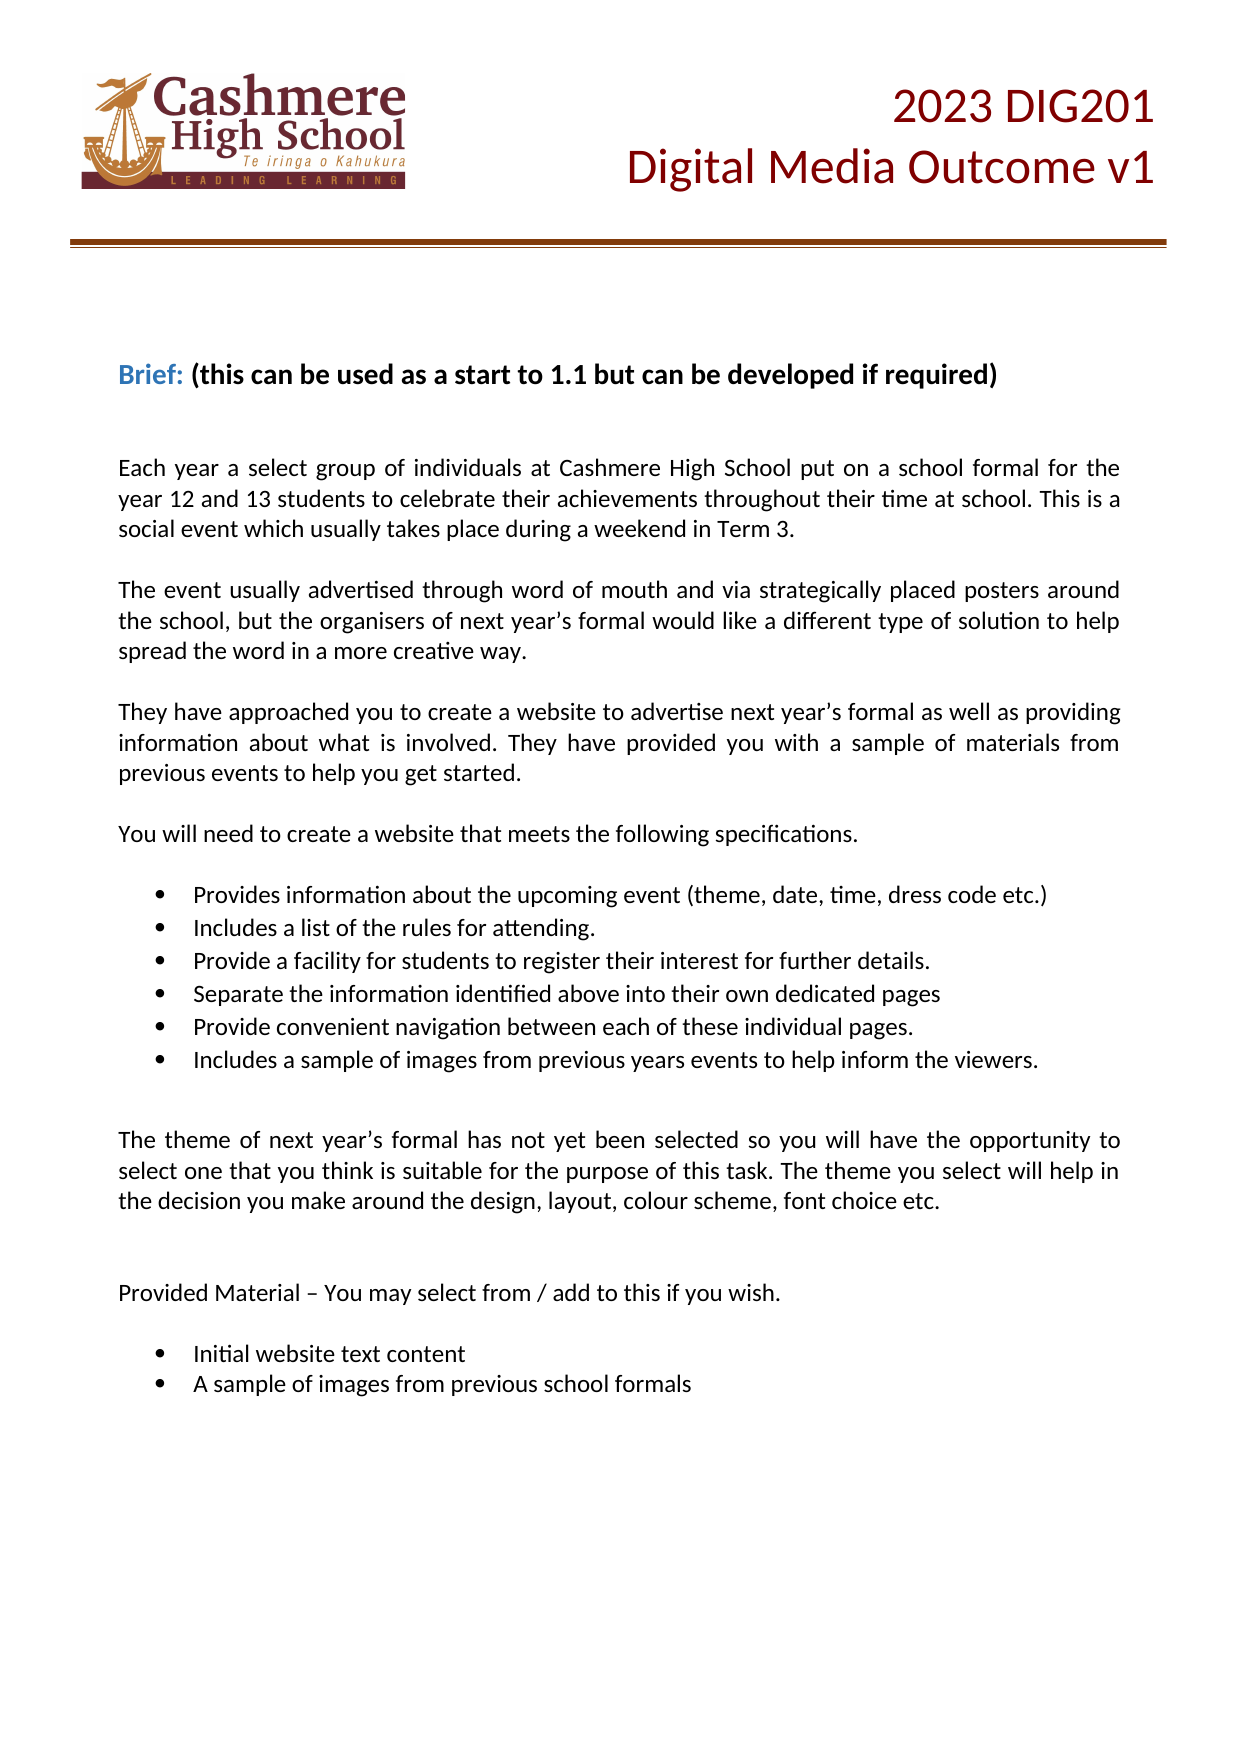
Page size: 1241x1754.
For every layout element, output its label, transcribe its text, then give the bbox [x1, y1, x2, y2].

list Includes a sample of images from previous years events to help inform the viewers. [156, 1044, 1122, 1075]
text They have approached you to create a website to advertise next year’s formal as well as providing information about what is involved. They have provided you with a sample of materials from previous events to help you get started. [118, 697, 1122, 788]
list Includes a list of the rules for attending. [156, 913, 1122, 943]
picture [81, 73, 405, 189]
text The event usually advertised through word of mouth and via strategically placed posters around the school, but the organisers of next year’s formal would like a different type of solution to help spread the word in a more creative way. [118, 574, 1122, 666]
subtitle Brief: (this can be used as a start to 1.1 but can be developed if required) [118, 356, 1122, 391]
list A sample of images from previous school formals [156, 1368, 1122, 1399]
list Separate the information identified above into their own dedicated pages [156, 978, 1122, 1009]
text The theme of next year’s formal has not yet been selected so you will have the opportunity to select one that you think is suitable for the purpose of this task. The theme you select will help in the decision you make around the design, layout, colour scheme, font choice etc. [118, 1124, 1122, 1216]
list Initial website text content [156, 1338, 1122, 1368]
list Provides information about the upcoming event (theme, date, time, dress code etc.) [156, 880, 1122, 910]
text You will need to create a website that meets the following specifications. [118, 819, 1122, 849]
text Each year a select group of individuals at Cashmere High School put on a school formal for the year 12 and 13 students to celebrate their achievements throughout their time at school. This is a social event which usually takes place during a weekend in Term 3. [118, 452, 1122, 544]
list Provide a facility for students to register their interest for further details. [156, 946, 1122, 976]
text Provided Material – You may select from / add to this if you wish. [118, 1277, 1122, 1307]
list Provide convenient navigation between each of these individual pages. [156, 1011, 1122, 1042]
